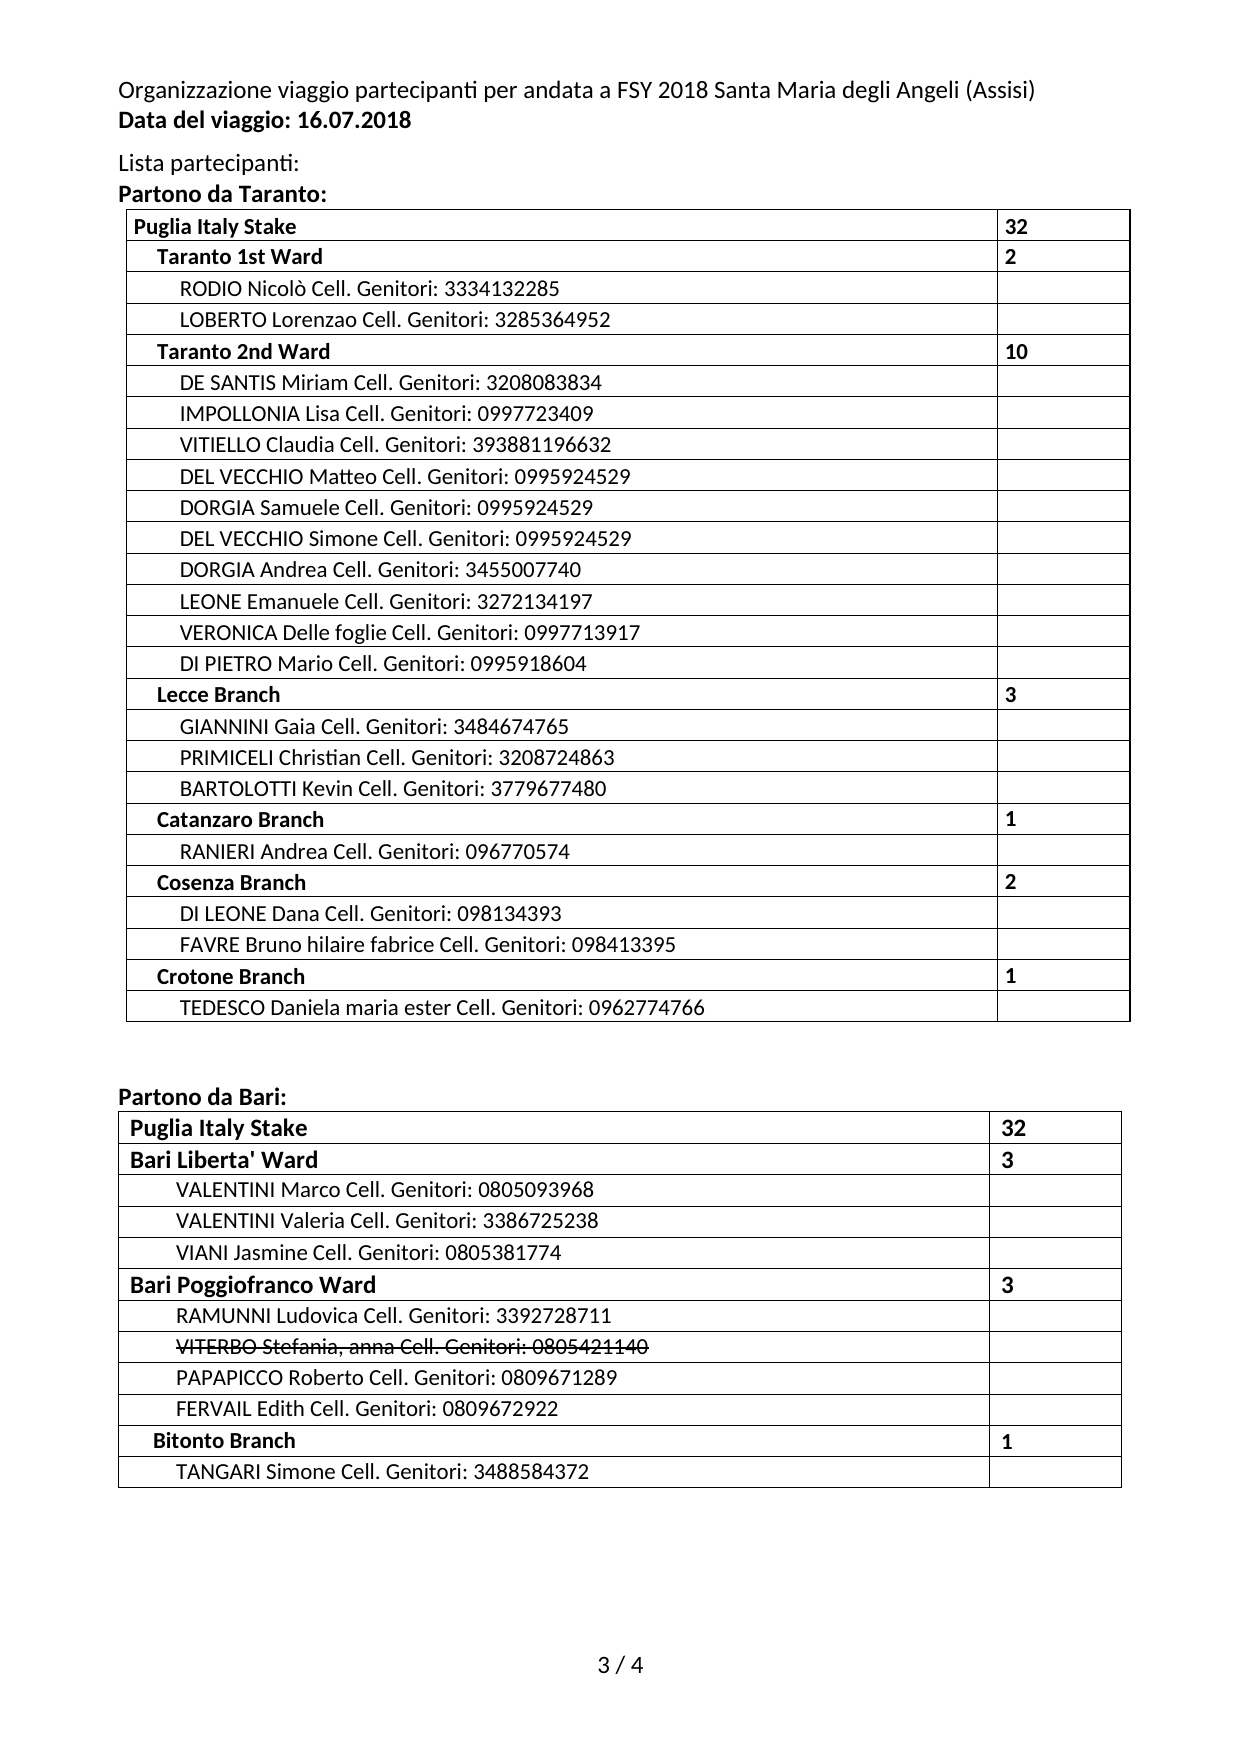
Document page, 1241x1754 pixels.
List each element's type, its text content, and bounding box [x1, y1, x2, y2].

table_cell RAMUNNI Ludovica Cell. Genitori: 3392728711 [119, 1301, 989, 1331]
table_cell LOBERTO Lorenzao Cell. Genitori: 3285364952 [127, 304, 997, 334]
table_cell DORGIA Andrea Cell. Genitori: 3455007740 [127, 554, 997, 584]
table_cell [990, 1175, 1121, 1206]
table_cell Taranto 2nd Ward [127, 335, 997, 365]
table_cell 1 [990, 1426, 1121, 1456]
table_cell DEL VECCHIO Simone Cell. Genitori: 0995924529 [127, 522, 997, 552]
table_cell [998, 647, 1129, 677]
table_cell [998, 366, 1129, 396]
table_cell [990, 1207, 1121, 1237]
table_cell GIANNINI Gaia Cell. Genitori: 3484674765 [127, 710, 997, 740]
table_cell RANIERI Andrea Cell. Genitori: 096770574 [127, 835, 997, 865]
table_header 32 [998, 210, 1129, 240]
table_cell [998, 554, 1129, 584]
table_cell [998, 710, 1129, 740]
table_cell FAVRE Bruno hilaire fabrice Cell. Genitori: 098413395 [127, 929, 997, 959]
table_cell VERONICA Delle foglie Cell. Genitori: 0997713917 [127, 616, 997, 646]
text Lista partecipanti: [118, 148, 1122, 178]
table_cell [998, 304, 1129, 334]
table_cell [990, 1332, 1121, 1362]
table_cell [990, 1238, 1121, 1268]
table_header Puglia Italy Stake [119, 1112, 989, 1143]
table_cell [990, 1457, 1121, 1487]
table_cell [998, 429, 1129, 459]
table_cell [998, 491, 1129, 521]
table_cell VIANI Jasmine Cell. Genitori: 0805381774 [119, 1238, 989, 1268]
table_cell BARTOLOTTI Kevin Cell. Genitori: 3779677480 [127, 772, 997, 802]
table_cell [990, 1363, 1121, 1393]
table_cell 2 [998, 241, 1129, 271]
text Partono da Taranto: [118, 178, 1122, 209]
table_cell 3 [998, 679, 1129, 709]
table_cell DI LEONE Dana Cell. Genitori: 098134393 [127, 897, 997, 927]
table_cell RODIO Nicolò Cell. Genitori: 3334132285 [127, 272, 997, 302]
table_header Puglia Italy Stake [127, 210, 997, 240]
table_cell Lecce Branch [127, 679, 997, 709]
table_cell PAPAPICCO Roberto Cell. Genitori: 0809671289 [119, 1363, 989, 1393]
table_cell PRIMICELI Christian Cell. Genitori: 3208724863 [127, 741, 997, 771]
table_cell DORGIA Samuele Cell. Genitori: 0995924529 [127, 491, 997, 521]
table_cell Bari Liberta' Ward [119, 1144, 989, 1174]
table_cell DI PIETRO Mario Cell. Genitori: 0995918604 [127, 647, 997, 677]
table_cell [998, 585, 1129, 615]
text Partono da Bari: [118, 1081, 1122, 1111]
table_cell DE SANTIS Miriam Cell. Genitori: 3208083834 [127, 366, 997, 396]
table_cell TEDESCO Daniela maria ester Cell. Genitori: 0962774766 [127, 991, 997, 1021]
table_cell [998, 835, 1129, 865]
table_cell [998, 616, 1129, 646]
table_cell [998, 522, 1129, 552]
table_header 32 [990, 1112, 1121, 1143]
table_cell Bitonto Branch [119, 1426, 989, 1456]
table_cell Crotone Branch [127, 960, 997, 990]
table_cell VITIELLO Claudia Cell. Genitori: 393881196632 [127, 429, 997, 459]
table_cell 2 [998, 866, 1129, 896]
table_cell Bari Poggiofranco Ward [119, 1269, 989, 1300]
table_cell 1 [998, 804, 1129, 834]
table_cell [990, 1395, 1121, 1425]
table_cell VALENTINI Valeria Cell. Genitori: 3386725238 [119, 1207, 989, 1237]
table_cell [998, 272, 1129, 302]
table_cell VALENTINI Marco Cell. Genitori: 0805093968 [119, 1175, 989, 1206]
table_cell VITERBO Stefania, anna Cell. Genitori: 0805421140 [119, 1332, 989, 1362]
table_cell [998, 741, 1129, 771]
table_cell 10 [998, 335, 1129, 365]
table_cell [998, 897, 1129, 927]
table_cell [998, 397, 1129, 427]
table_cell FERVAIL Edith Cell. Genitori: 0809672922 [119, 1395, 989, 1425]
table_cell [998, 460, 1129, 490]
table_cell LEONE Emanuele Cell. Genitori: 3272134197 [127, 585, 997, 615]
table_cell 1 [998, 960, 1129, 990]
table_cell Cosenza Branch [127, 866, 997, 896]
table_cell Taranto 1st Ward [127, 241, 997, 271]
table_cell [998, 772, 1129, 802]
table_cell [998, 929, 1129, 959]
table_cell TANGARI Simone Cell. Genitori: 3488584372 [119, 1457, 989, 1487]
table_cell 3 [990, 1144, 1121, 1174]
table_cell 3 [990, 1269, 1121, 1300]
table_cell IMPOLLONIA Lisa Cell. Genitori: 0997723409 [127, 397, 997, 427]
table_cell DEL VECCHIO Matteo Cell. Genitori: 0995924529 [127, 460, 997, 490]
table_cell Catanzaro Branch [127, 804, 997, 834]
table_cell [998, 991, 1129, 1021]
table_cell [990, 1301, 1121, 1331]
